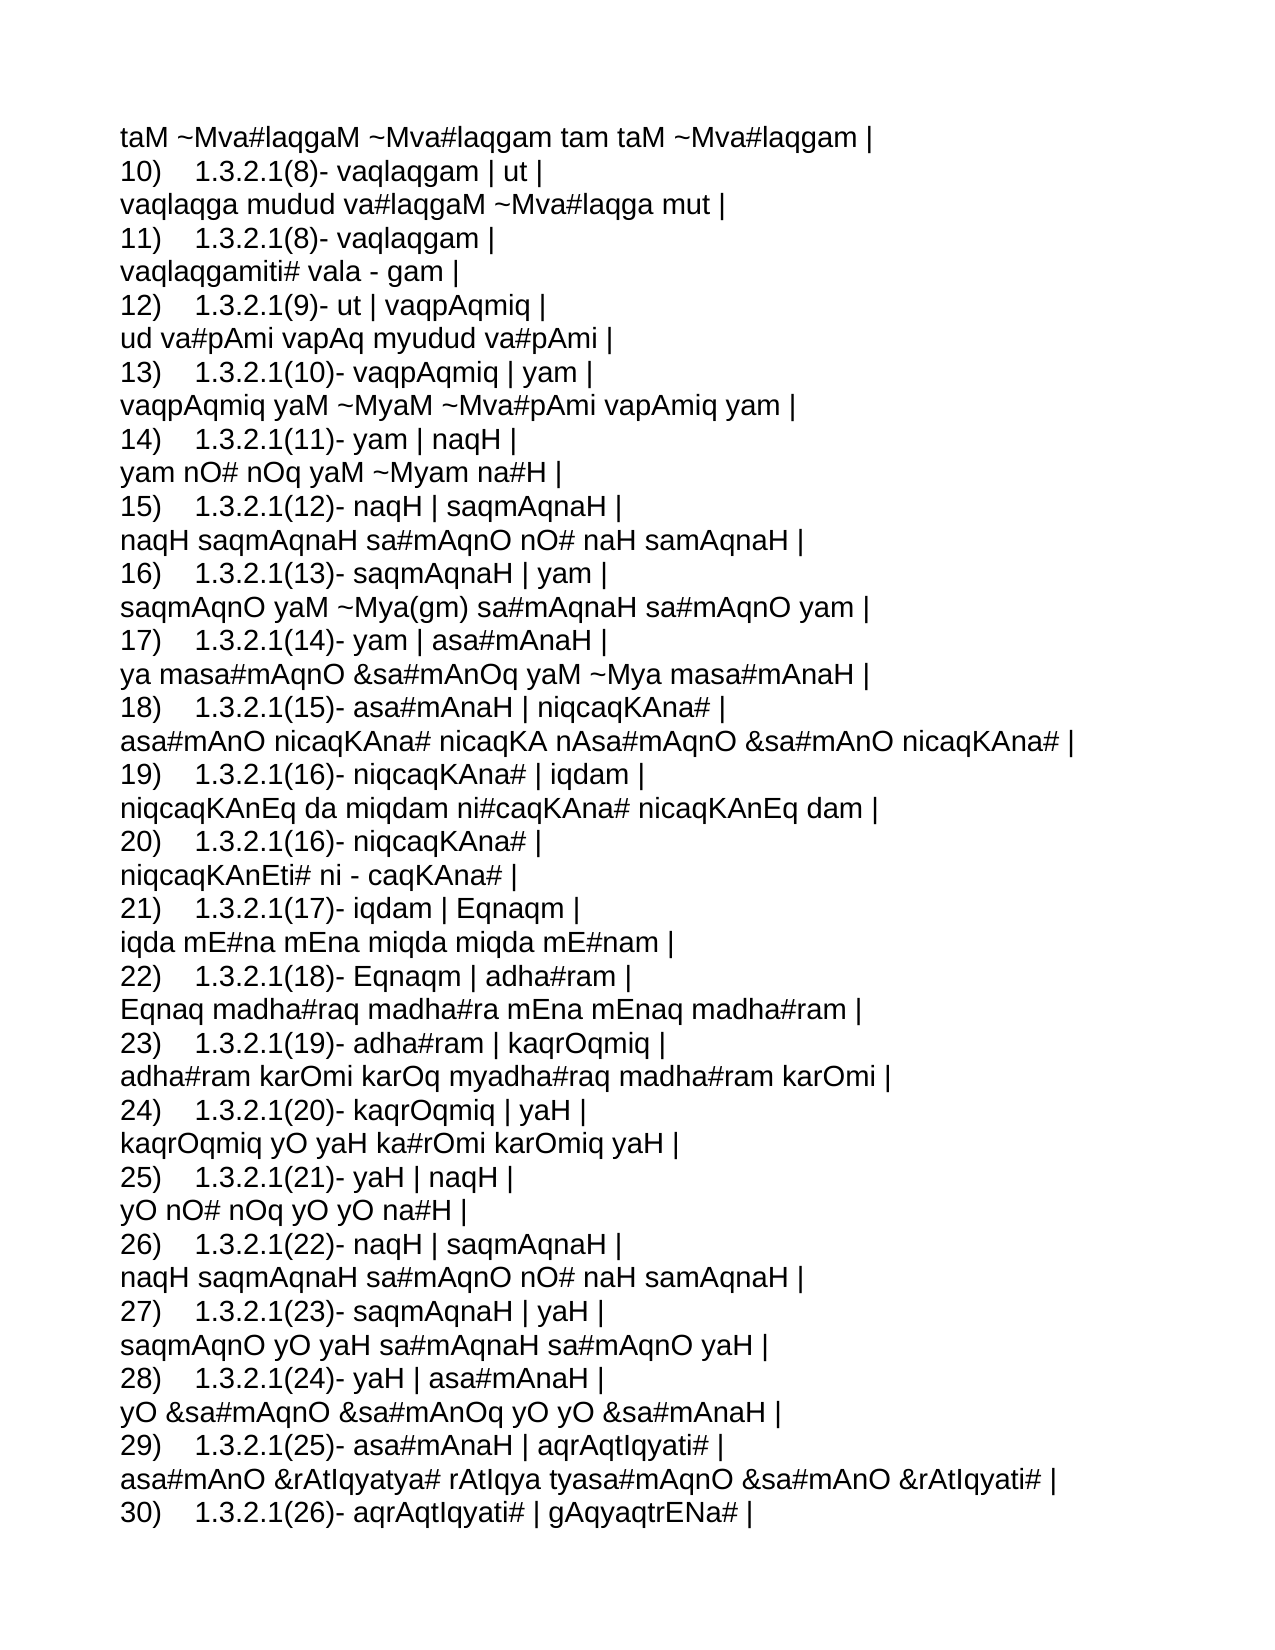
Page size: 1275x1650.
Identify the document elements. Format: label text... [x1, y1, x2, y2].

text 20) 1.3.2.1(16)- niqcaqKAna# | [120, 824, 1200, 858]
text saqmAqnO yO yaH sa#mAqnaH sa#mAqnO yaH | [120, 1327, 1200, 1361]
text 12) 1.3.2.1(9)- ut | vaqpAqmiq | [120, 288, 1200, 321]
text 25) 1.3.2.1(21)- yaH | naqH | [120, 1160, 1200, 1193]
text vaqpAqmiq yaM ~MyaM ~Mva#pAmi vapAmiq yam | [120, 388, 1200, 422]
text Eqnaq madha#raq madha#ra mEna mEnaq madha#ram | [120, 992, 1200, 1026]
text yO &sa#mAqnO &sa#mAnOq yO yO &sa#mAnaH | [120, 1394, 1200, 1428]
text 11) 1.3.2.1(8)- vaqlaqgam | [120, 221, 1200, 254]
text naqH saqmAqnaH sa#mAqnO nO# naH samAqnaH | [120, 1260, 1200, 1294]
text 21) 1.3.2.1(17)- iqdam | Eqnaqm | [120, 891, 1200, 925]
text vaqlaqga mudud va#laqgaM ~Mva#laqga mut | [120, 187, 1200, 221]
text 15) 1.3.2.1(12)- naqH | saqmAqnaH | [120, 489, 1200, 522]
text 24) 1.3.2.1(20)- kaqrOqmiq | yaH | [120, 1093, 1200, 1126]
text yam nO# nOq yaM ~Myam na#H | [120, 455, 1200, 489]
text niqcaqKAnEq da miqdam ni#caqKAna# nicaqKAnEq dam | [120, 791, 1200, 824]
text yO nO# nOq yO yO na#H | [120, 1193, 1200, 1227]
text 13) 1.3.2.1(10)- vaqpAqmiq | yam | [120, 355, 1200, 388]
text iqda mE#na mEna miqda miqda mE#nam | [120, 925, 1200, 958]
text ya masa#mAqnO &sa#mAnOq yaM ~Mya masa#mAnaH | [120, 657, 1200, 690]
text ud va#pAmi vapAq myudud va#pAmi | [120, 321, 1200, 355]
text 16) 1.3.2.1(13)- saqmAqnaH | yam | [120, 556, 1200, 589]
text adha#ram karOmi karOq myadha#raq madha#ram karOmi | [120, 1059, 1200, 1093]
text 30) 1.3.2.1(26)- aqrAqtIqyati# | gAqyaqtrENa# | [120, 1495, 1200, 1529]
text kaqrOqmiq yO yaH ka#rOmi karOmiq yaH | [120, 1126, 1200, 1160]
text taM ~Mva#laqgaM ~Mva#laqgam tam taM ~Mva#laqgam | [120, 120, 1200, 153]
text asa#mAnO nicaqKAna# nicaqKA nAsa#mAqnO &sa#mAnO nicaqKAna# | [120, 724, 1200, 757]
text niqcaqKAnEti# ni - caqKAna# | [120, 858, 1200, 891]
text saqmAqnO yaM ~Mya(gm) sa#mAqnaH sa#mAqnO yam | [120, 589, 1200, 623]
text 27) 1.3.2.1(23)- saqmAqnaH | yaH | [120, 1294, 1200, 1327]
text vaqlaqgamiti# vala - gam | [120, 254, 1200, 288]
text asa#mAnO &rAtIqyatya# rAtIqya tyasa#mAqnO &sa#mAnO &rAtIqyati# | [120, 1462, 1200, 1495]
text 17) 1.3.2.1(14)- yam | asa#mAnaH | [120, 623, 1200, 657]
text 14) 1.3.2.1(11)- yam | naqH | [120, 422, 1200, 455]
text 26) 1.3.2.1(22)- naqH | saqmAqnaH | [120, 1227, 1200, 1260]
text 19) 1.3.2.1(16)- niqcaqKAna# | iqdam | [120, 757, 1200, 791]
text 10) 1.3.2.1(8)- vaqlaqgam | ut | [120, 153, 1200, 187]
text 23) 1.3.2.1(19)- adha#ram | kaqrOqmiq | [120, 1026, 1200, 1059]
text 22) 1.3.2.1(18)- Eqnaqm | adha#ram | [120, 958, 1200, 992]
text 28) 1.3.2.1(24)- yaH | asa#mAnaH | [120, 1361, 1200, 1394]
text 18) 1.3.2.1(15)- asa#mAnaH | niqcaqKAna# | [120, 690, 1200, 724]
text 29) 1.3.2.1(25)- asa#mAnaH | aqrAqtIqyati# | [120, 1428, 1200, 1462]
text naqH saqmAqnaH sa#mAqnO nO# naH samAqnaH | [120, 522, 1200, 556]
